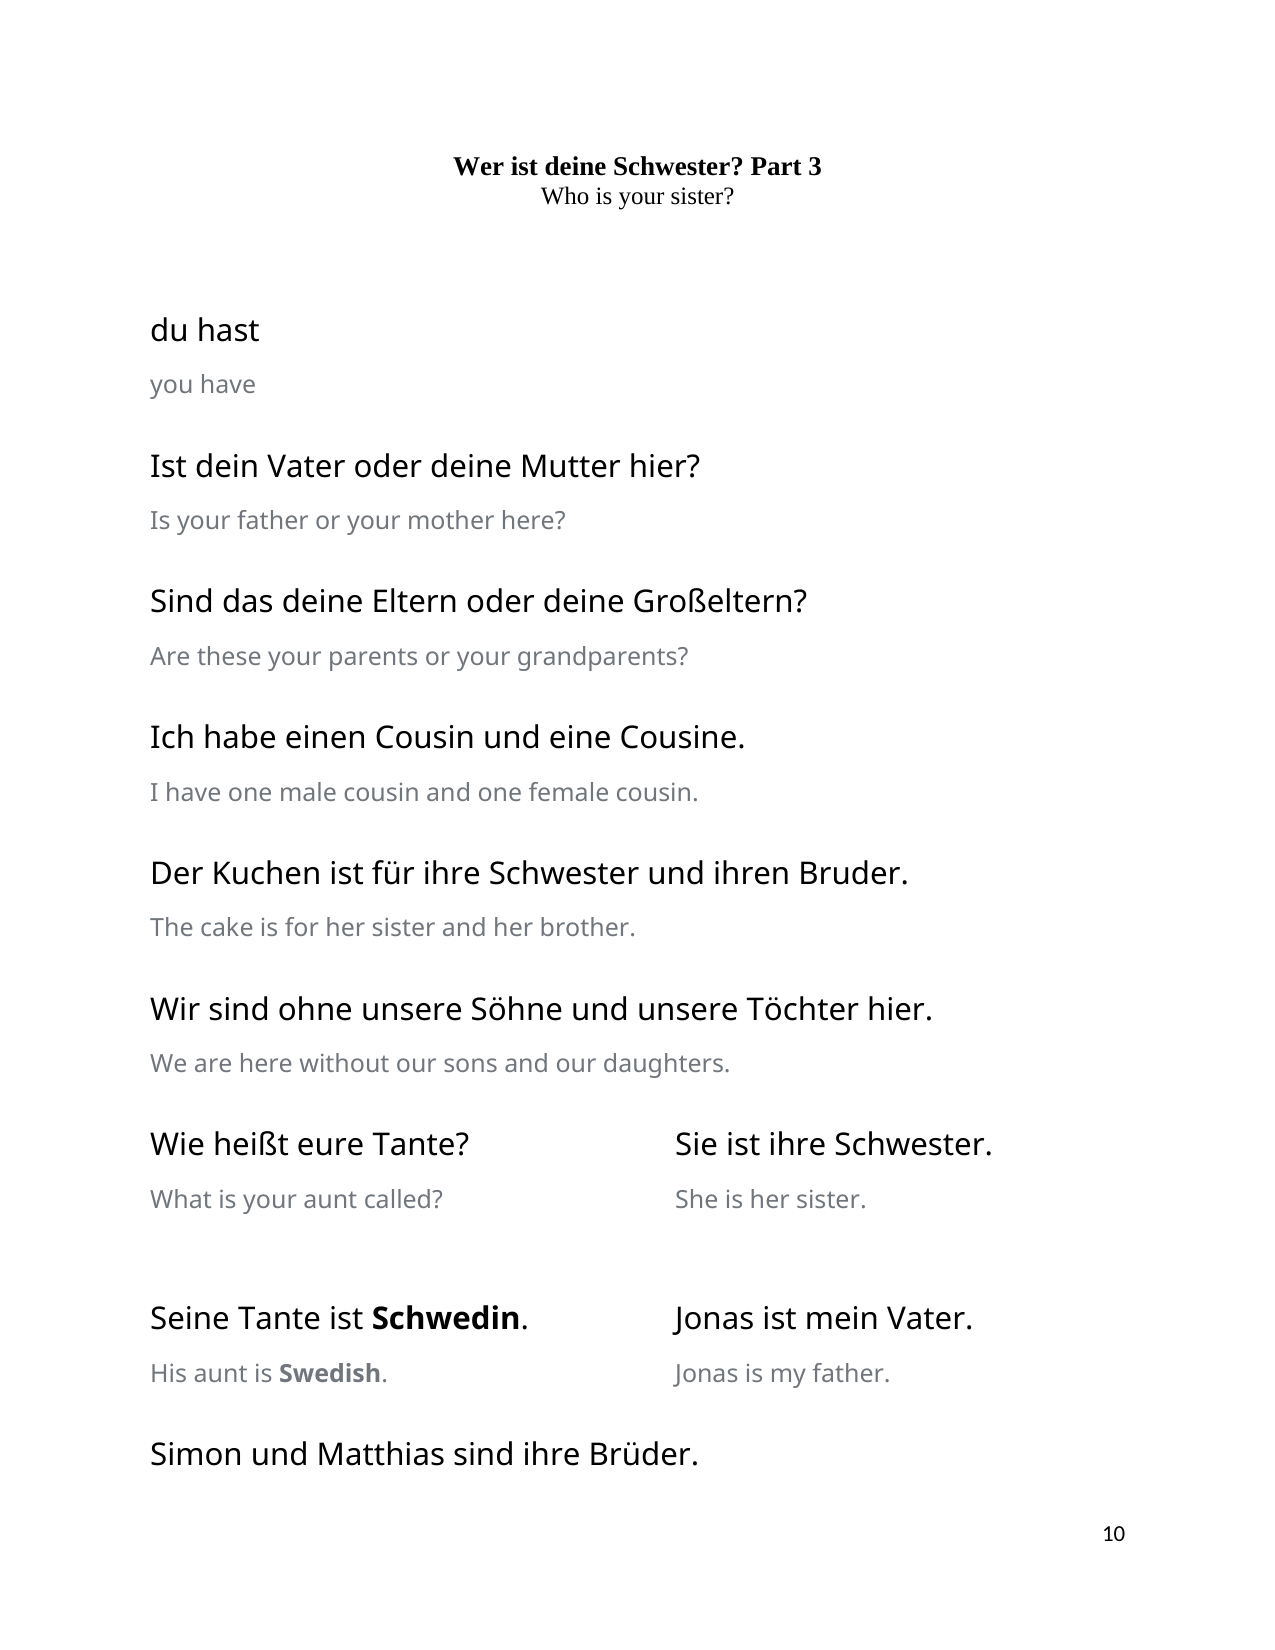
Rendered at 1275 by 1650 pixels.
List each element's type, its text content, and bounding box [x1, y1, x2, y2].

text I have one male cousin and one female cousin. [150, 774, 1125, 808]
text Wie heißt eure Tante? [150, 1122, 600, 1165]
text The cake is for her sister and her brother. [150, 910, 1125, 944]
text Ich habe einen Cousin und eine Cousine. [150, 715, 1125, 758]
text Jonas ist mein Vater. [675, 1296, 1125, 1339]
text She is her sister. [675, 1181, 1125, 1216]
text you have [150, 367, 1125, 401]
text Simon und Matthias sind ihre Brüder. [150, 1432, 1125, 1474]
text Who is your sister? [150, 181, 1125, 210]
text Sie ist ihre Schwester. [675, 1122, 1125, 1165]
text Are these your parents or your grandparents? [150, 638, 1125, 673]
text Wir sind ohne unsere Söhne und unsere Töchter hier. [150, 986, 1125, 1029]
text Wer ist deine Schwester? Part 3 [150, 150, 1125, 181]
text Der Kuchen ist für ihre Schwester und ihren Bruder. [150, 851, 1125, 893]
text Is your father or your mother here? [150, 503, 1125, 537]
text Sind das deine Eltern oder deine Großeltern? [150, 579, 1125, 622]
text Jonas is my father. [675, 1355, 1125, 1389]
text Ist dein Vater oder deine Mutter hier? [150, 443, 1125, 486]
text His aunt is Swedish. [150, 1355, 600, 1389]
text What is your aunt called? [150, 1181, 600, 1216]
text We are here without our sons and our daughters. [150, 1046, 1125, 1080]
text du hast [150, 308, 1125, 350]
text Seine Tante ist Schwedin. [150, 1296, 600, 1339]
